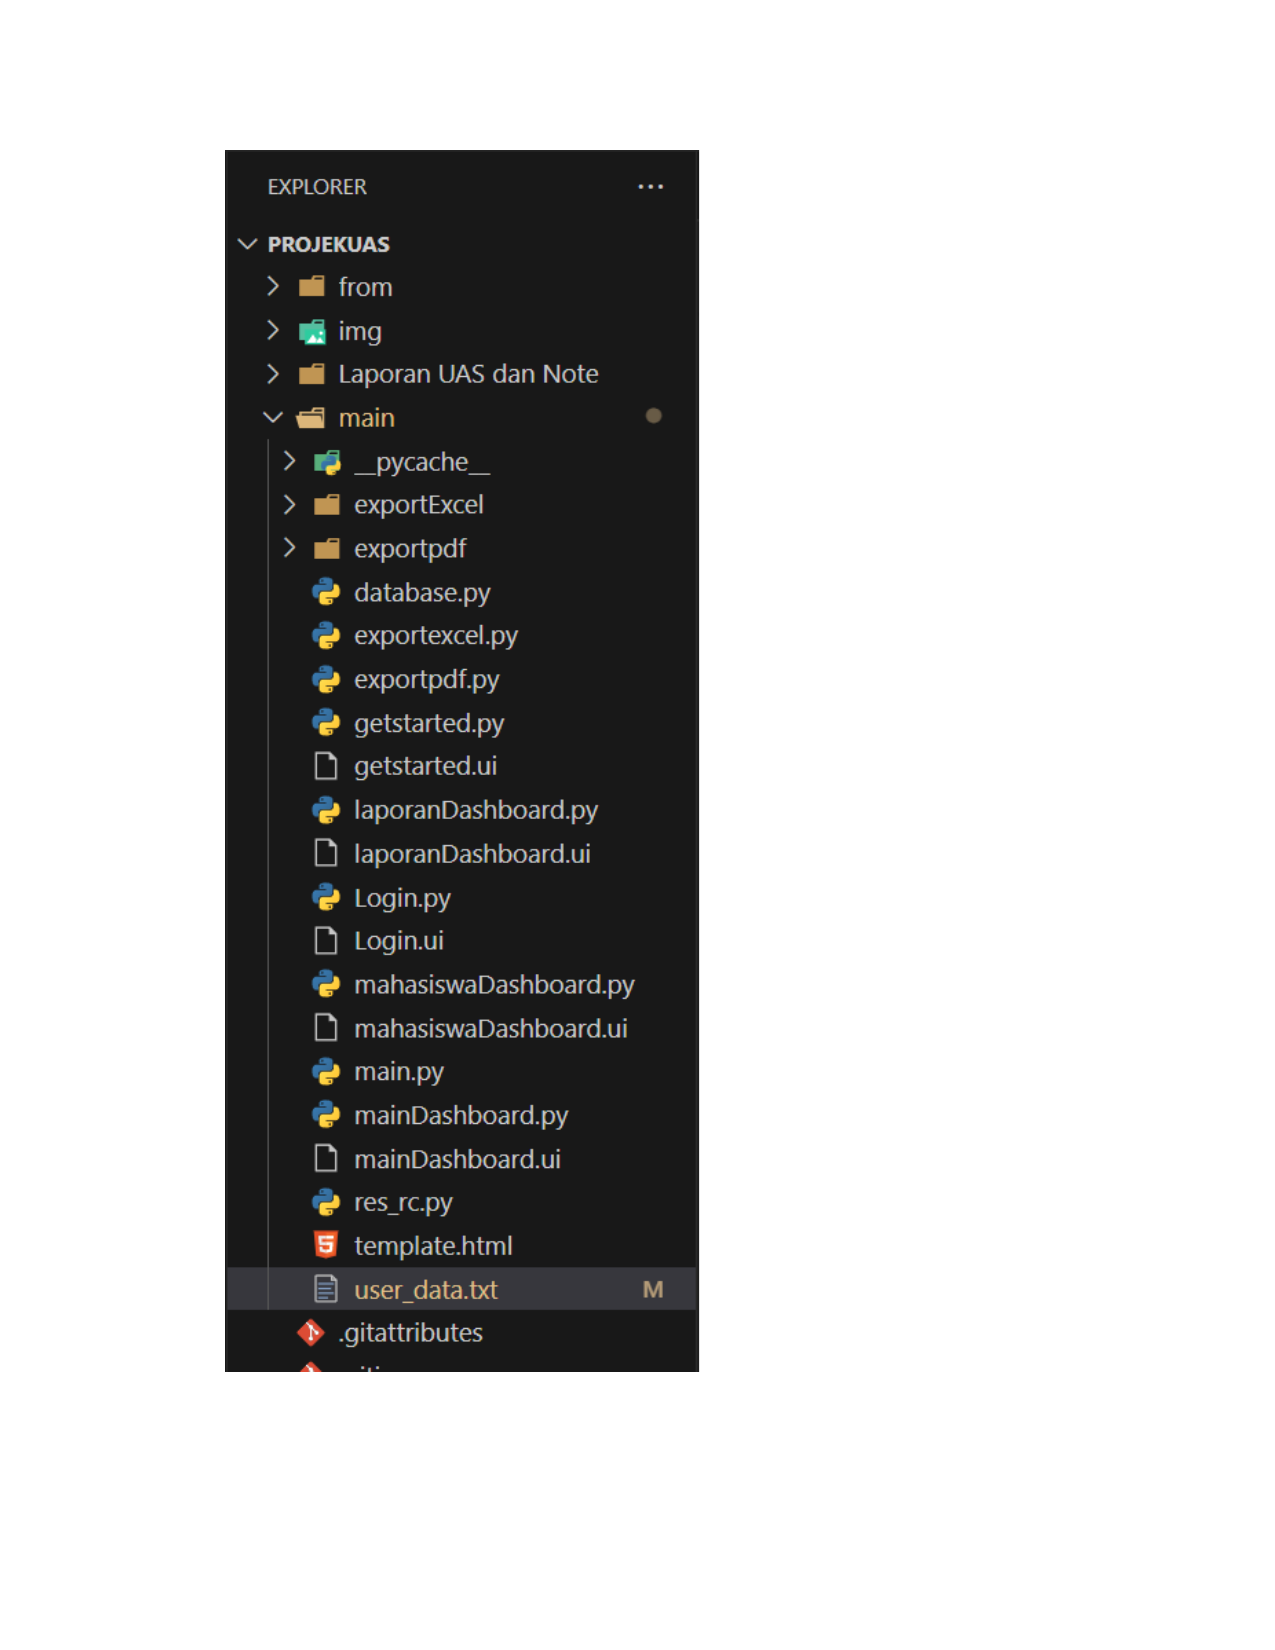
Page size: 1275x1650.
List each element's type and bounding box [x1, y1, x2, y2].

picture [225, 150, 700, 1372]
